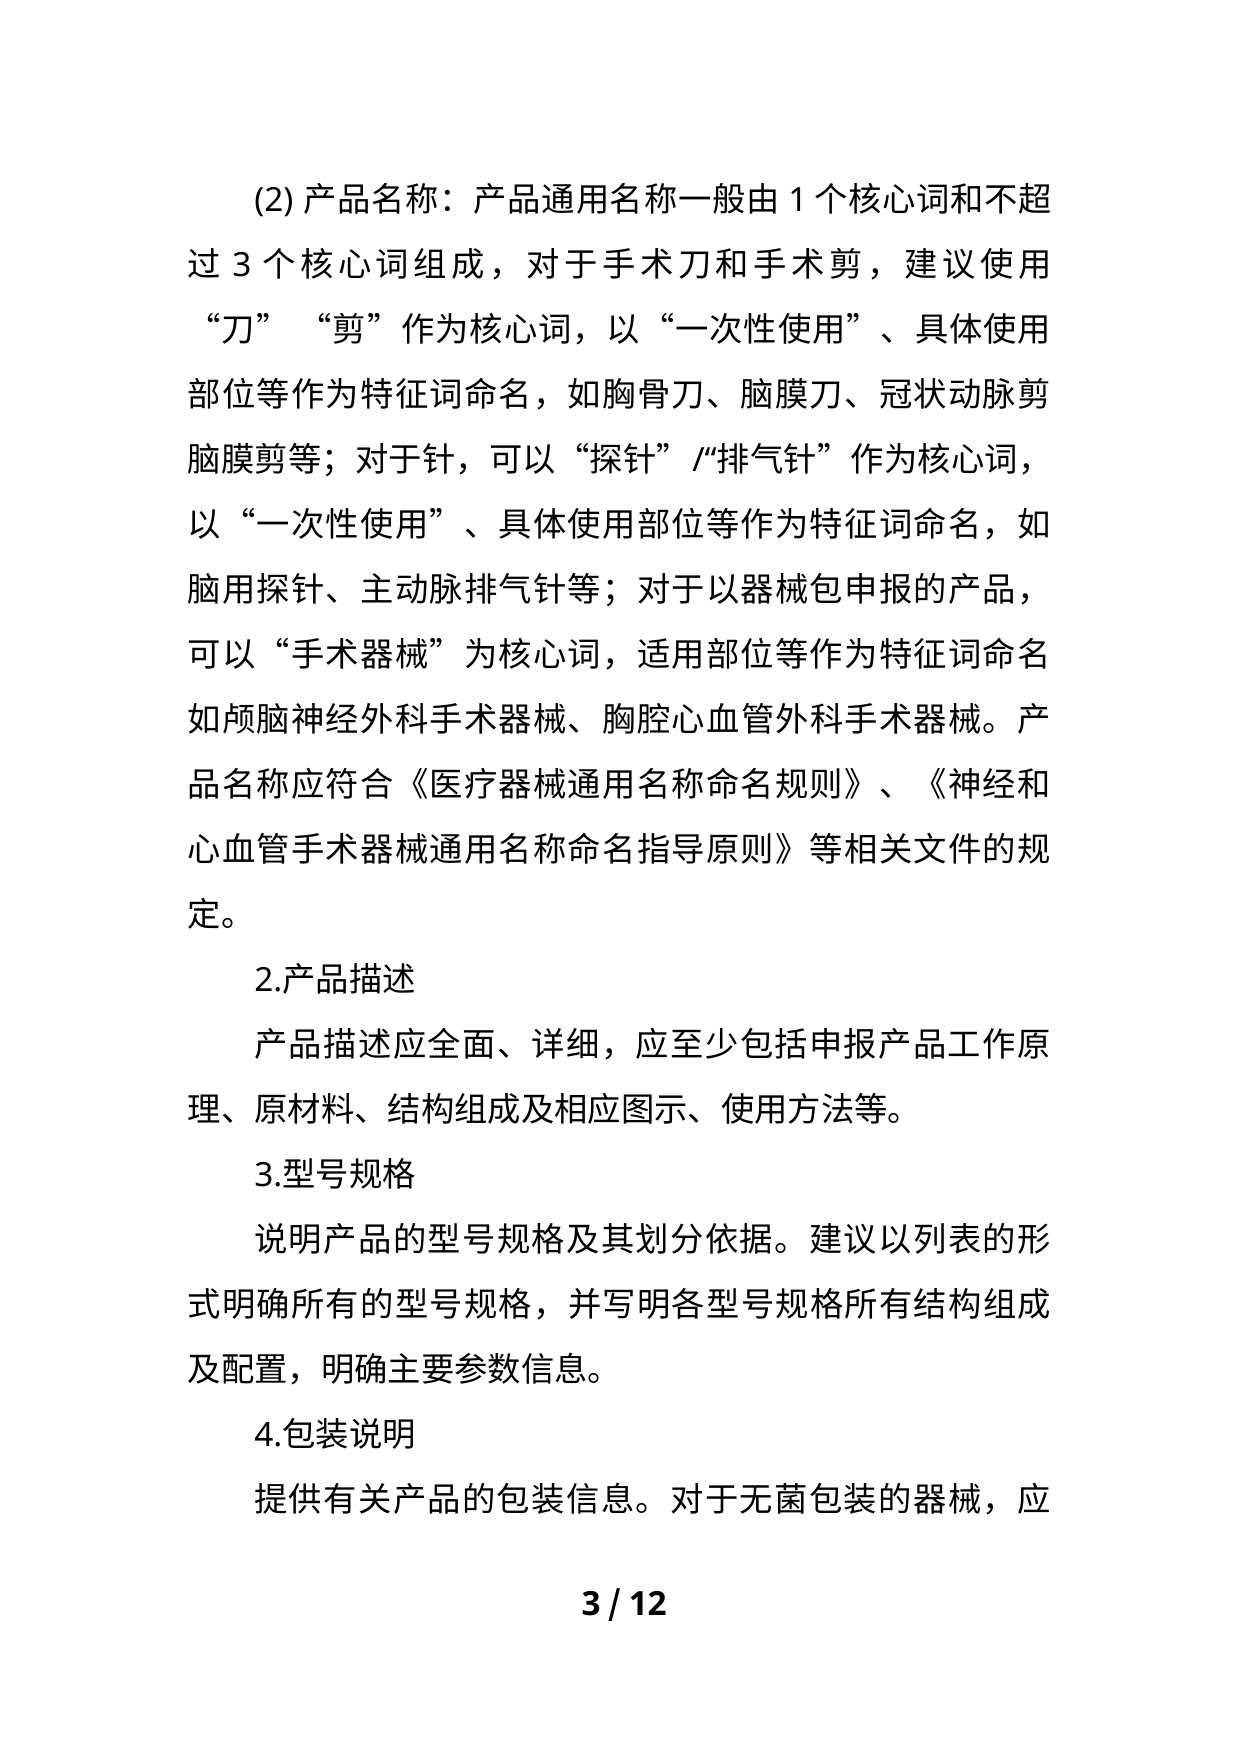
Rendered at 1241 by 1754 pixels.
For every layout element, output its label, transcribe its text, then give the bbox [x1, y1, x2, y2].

text (2) 产品名称：产品通用名称一般由1个核心词和不超过3个核心词组成，对于手术刀和手术剪，建议使用“刀” “剪”作为核心词，以“一次性使用”、具体使用部位等作为特征词命名，如胸骨刀、脑膜刀、冠状动脉剪、脑膜剪等；对于针，可以“探针”/“排气针”作为核心词，以“一次性使用”、具体使用部位等作为特征词命名，如脑用探针、主动脉排气针等；对于以器械包申报的产品，可以“手术器械”为核心词，适用部位等作为特征词命名，如颅脑神经外科手术器械、胸腔心血管外科手术器械。产品名称应符合《医疗器械通用名称命名规则》、《神经和心血管手术器械通用名称命名指导原则》等相关文件的规定。 [187, 164, 1053, 944]
text 说明产品的型号规格及其划分依据。建议以列表的形式明确所有的型号规格，并写明各型号规格所有结构组成及配置，明确主要参数信息。 [187, 1204, 1053, 1399]
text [187, 1464, 1053, 1529]
text 4.包装说明 [187, 1399, 1053, 1464]
text 产品描述应全面、详细，应至少包括申报产品工作原理、原材料、结构组成及相应图示、使用方法等。 [187, 1009, 1053, 1139]
text 3.型号规格 [187, 1139, 1053, 1204]
text 2.产品描述 [187, 944, 1053, 1009]
